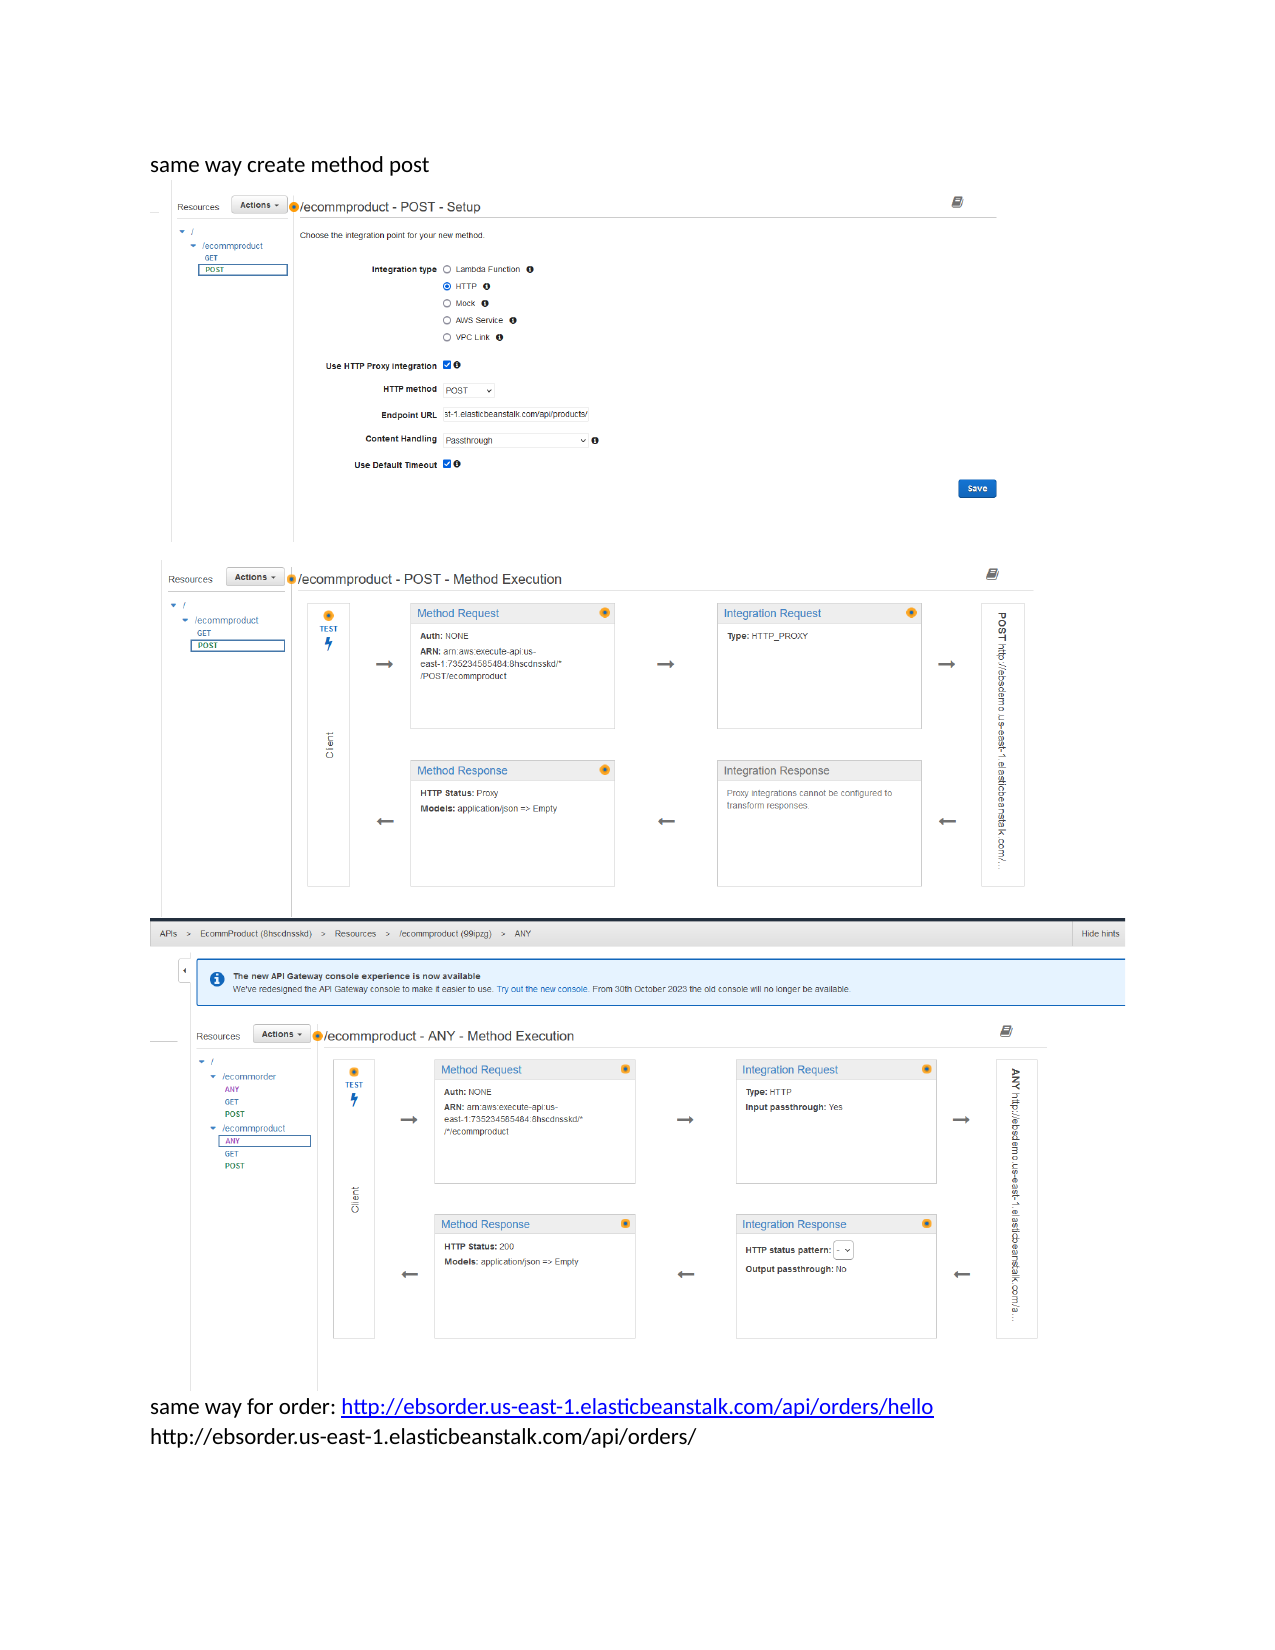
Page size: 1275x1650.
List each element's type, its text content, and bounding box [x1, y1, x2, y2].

picture [150, 560, 1125, 917]
picture [150, 918, 1125, 1391]
picture [150, 180, 1125, 542]
text Then on actions – click create method select get from dropdown select HTTP integration and check the box of proxy integration and provide end point URL: http://ebsdemo.us-east-1.elasticbeanstalk.com/api/products/hello click save same way create method post [150, 150, 1125, 180]
text same way for order: http://ebsorder.us-east-1.elasticbeanstalk.com/api/orders/hello http://ebsorder.us-east-1.elasticbeanstalk.com/api/orders/ [150, 1391, 1125, 1451]
